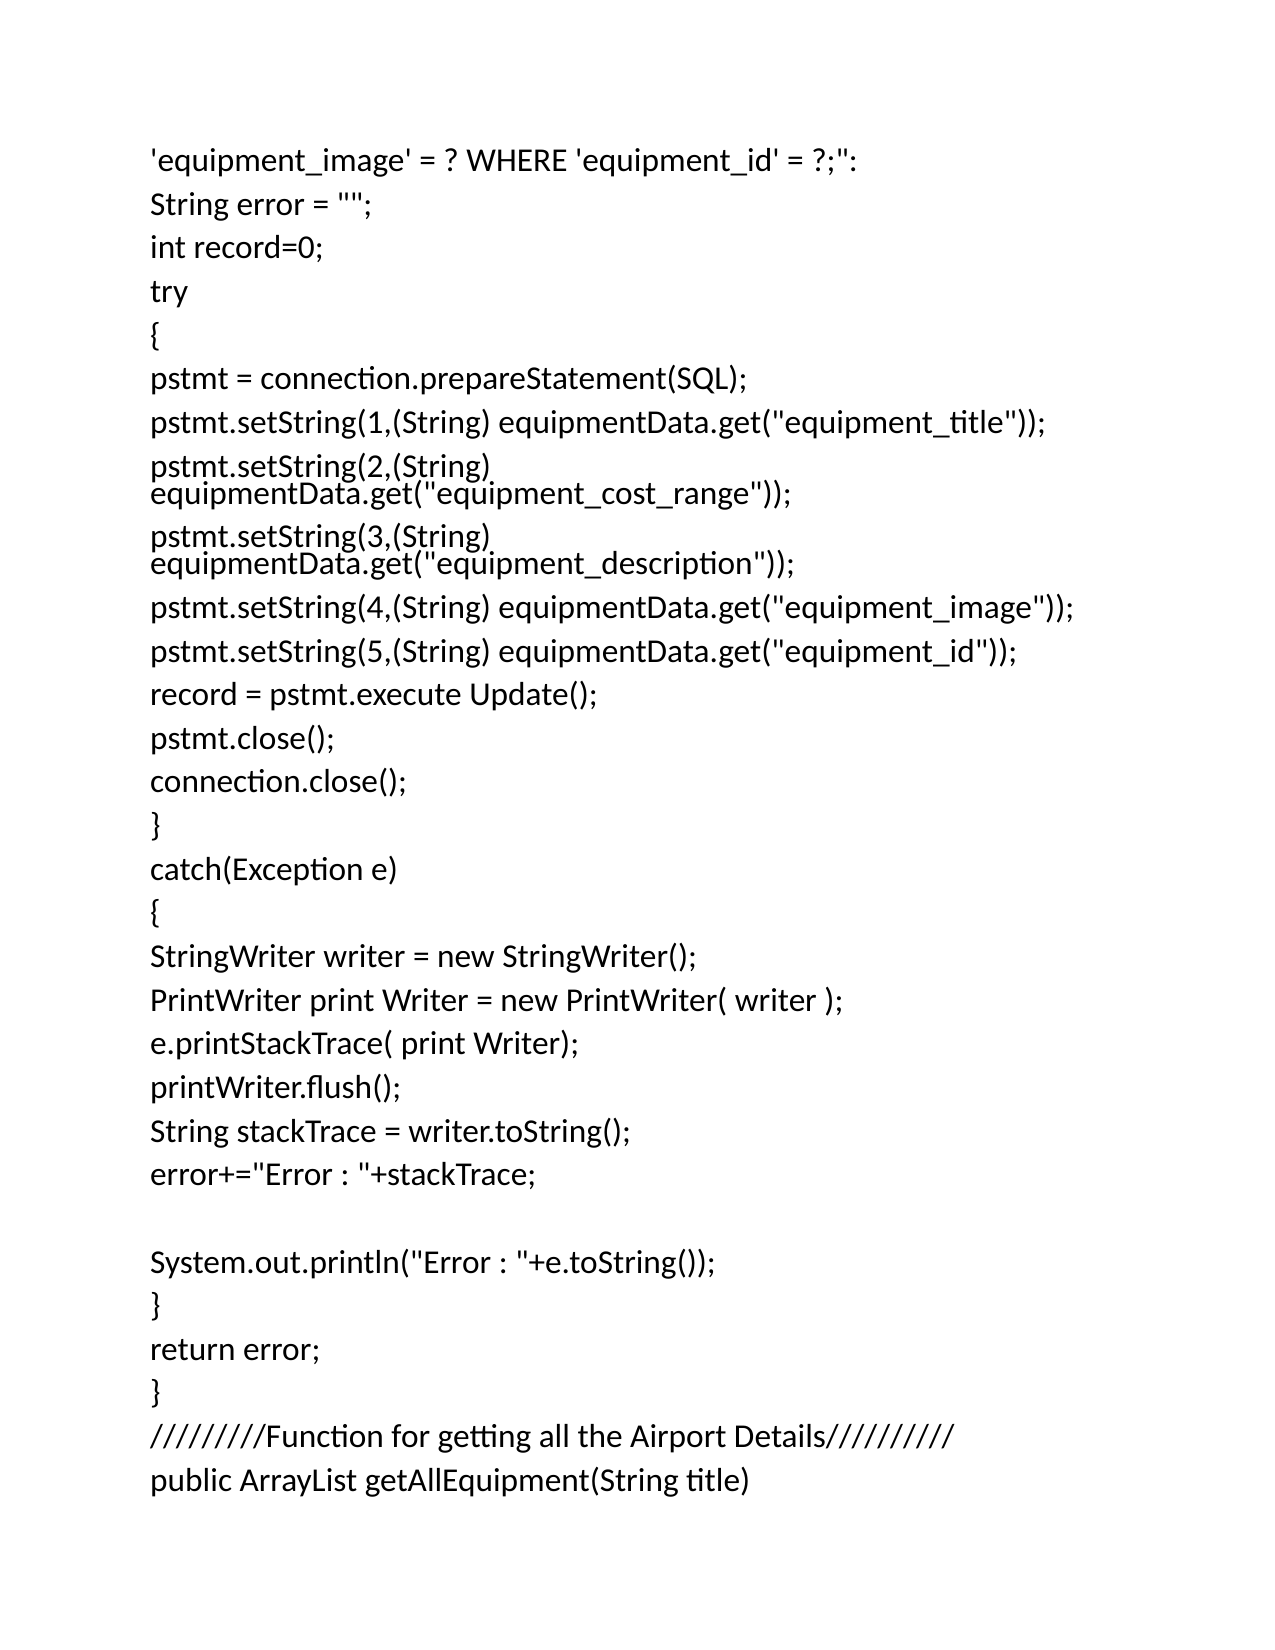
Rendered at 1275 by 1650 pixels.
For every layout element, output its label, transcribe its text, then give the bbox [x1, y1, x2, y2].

text record = pstmt.execute Update(); [150, 684, 1125, 711]
text String stackTrace = writer.toString(); [150, 1121, 1125, 1147]
text connection.close(); [150, 771, 1125, 798]
text pstmt.setString(4,(String) equipmentData.get("equipment_image")); [150, 597, 1125, 624]
text String error = ""; [150, 194, 1125, 221]
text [150, 150, 1125, 177]
text StringWriter writer = new StringWriter(); [150, 946, 1125, 973]
text public ArrayList getAllEquipment(String title) [150, 1470, 1125, 1497]
text pstmt = connection.prepareStatement(SQL); [150, 368, 1125, 395]
text printWriter.flush(); [150, 1077, 1125, 1104]
text PrintWriter print Writer = new PrintWriter( writer ); [150, 989, 1125, 1017]
text { [150, 324, 1125, 352]
text error+="Error : "+stackTrace; [150, 1164, 1125, 1191]
text e.printStackTrace( print Writer); [150, 1033, 1125, 1060]
text { [150, 902, 1125, 929]
text pstmt.setString(5,(String) equipmentData.get("equipment_id")); [150, 640, 1125, 667]
text catch(Exception e) [150, 859, 1125, 886]
text int record=0; [150, 237, 1125, 264]
text /////////Function for getting all the Airport Details////////// [150, 1426, 1125, 1453]
text } [150, 1295, 1125, 1322]
text pstmt.close(); [150, 728, 1125, 755]
text try [150, 281, 1125, 308]
text } [150, 815, 1125, 842]
text } [150, 1382, 1125, 1409]
text return error; [150, 1339, 1125, 1366]
text pstmt.setString(1,(String) equipmentData.get("equipment_title")); [150, 412, 1125, 439]
text pstmt.setString(3,(String) equipmentData.get("equipment_description")); [150, 526, 1125, 580]
text System.out.println("Error : "+e.toString()); [150, 1251, 1125, 1278]
text pstmt.setString(2,(String) equipmentData.get("equipment_cost_range")); [150, 456, 1125, 509]
